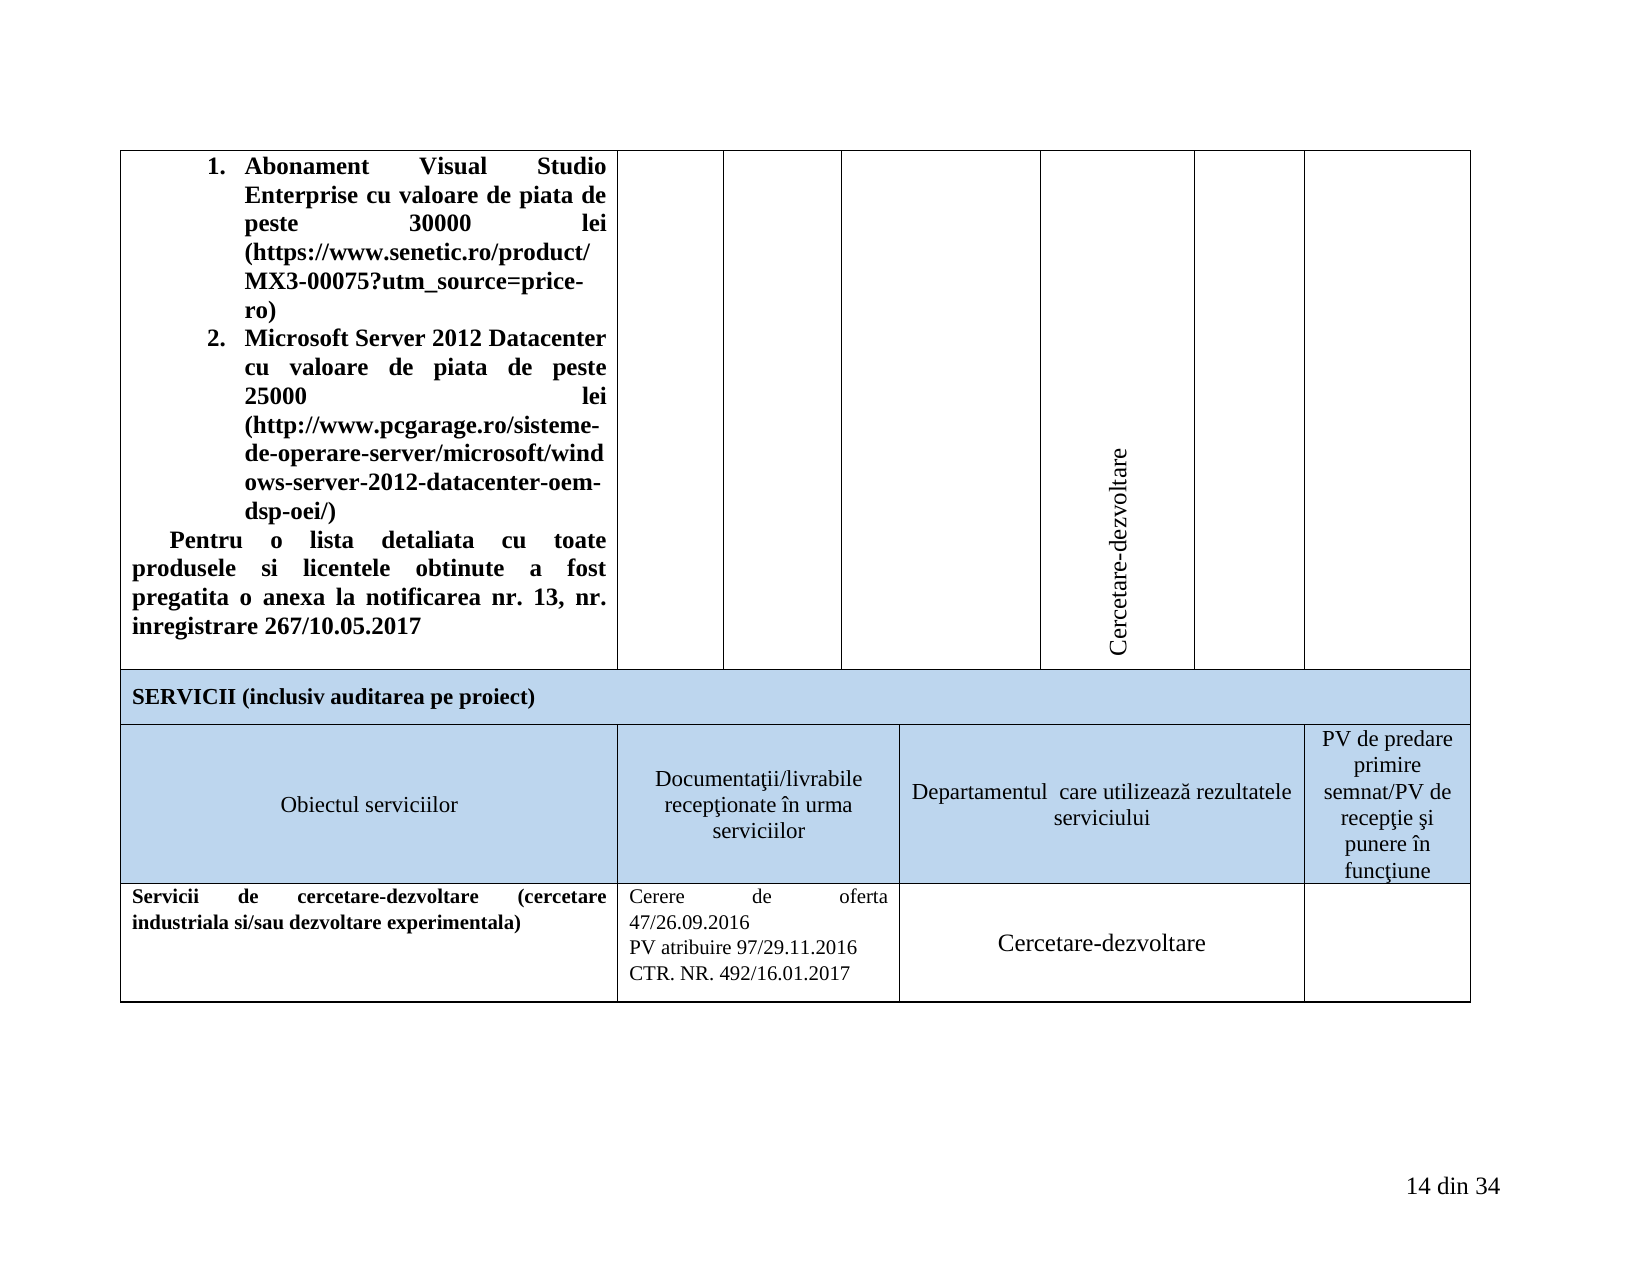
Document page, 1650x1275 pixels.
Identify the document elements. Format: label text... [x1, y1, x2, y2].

table_cell SERVICII (inclusiv auditarea pe proiect) [121, 670, 1470, 724]
table_cell [842, 151, 1040, 668]
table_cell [900, 884, 1304, 1001]
table_cell Cercetare-dezvoltare [1041, 151, 1194, 668]
table_cell Abonament Visual Studio Enterprise cu valoare de piata de peste 30000 lei (https://www.senetic.ro/product/MX3-00075?utm_source=price-ro) Microsoft Server 2012 Datacenter cu valoare de piata de peste 25000 lei (http://www.pcgarage.ro/sisteme-de-operare-server/microsoft/windows-server-2012-datacenter-oem-dsp-oei/) Pentru o lista detaliata cu toate produsele si licentele obtinute a fost pregatita o anexa la notificarea nr. 13, nr. inregistrare 267/10.05.2017 [121, 151, 617, 668]
table_cell Documentaţii/livrabile recepţionate în urma serviciilor [618, 725, 899, 883]
table_cell [1195, 151, 1304, 668]
table_cell [1305, 884, 1470, 1001]
table_cell Obiectul serviciilor [121, 725, 617, 883]
table_cell [618, 151, 723, 668]
table_cell Servicii de cercetare-dezvoltare (cercetare industriala si/sau dezvoltare experimentala) [121, 884, 617, 1001]
table_cell [724, 151, 841, 668]
table_cell Cerere de oferta 47/26.09.2016 PV atribuire 97/29.11.2016 CTR. NR. 492/16.01.2017 [618, 884, 899, 1001]
table_cell Departamentul care utilizează rezultatele serviciului [900, 725, 1304, 883]
table_cell PV de predare primire semnat/PV de recepţie şi punere în funcţiune [1305, 725, 1470, 883]
table_cell [1305, 151, 1470, 668]
